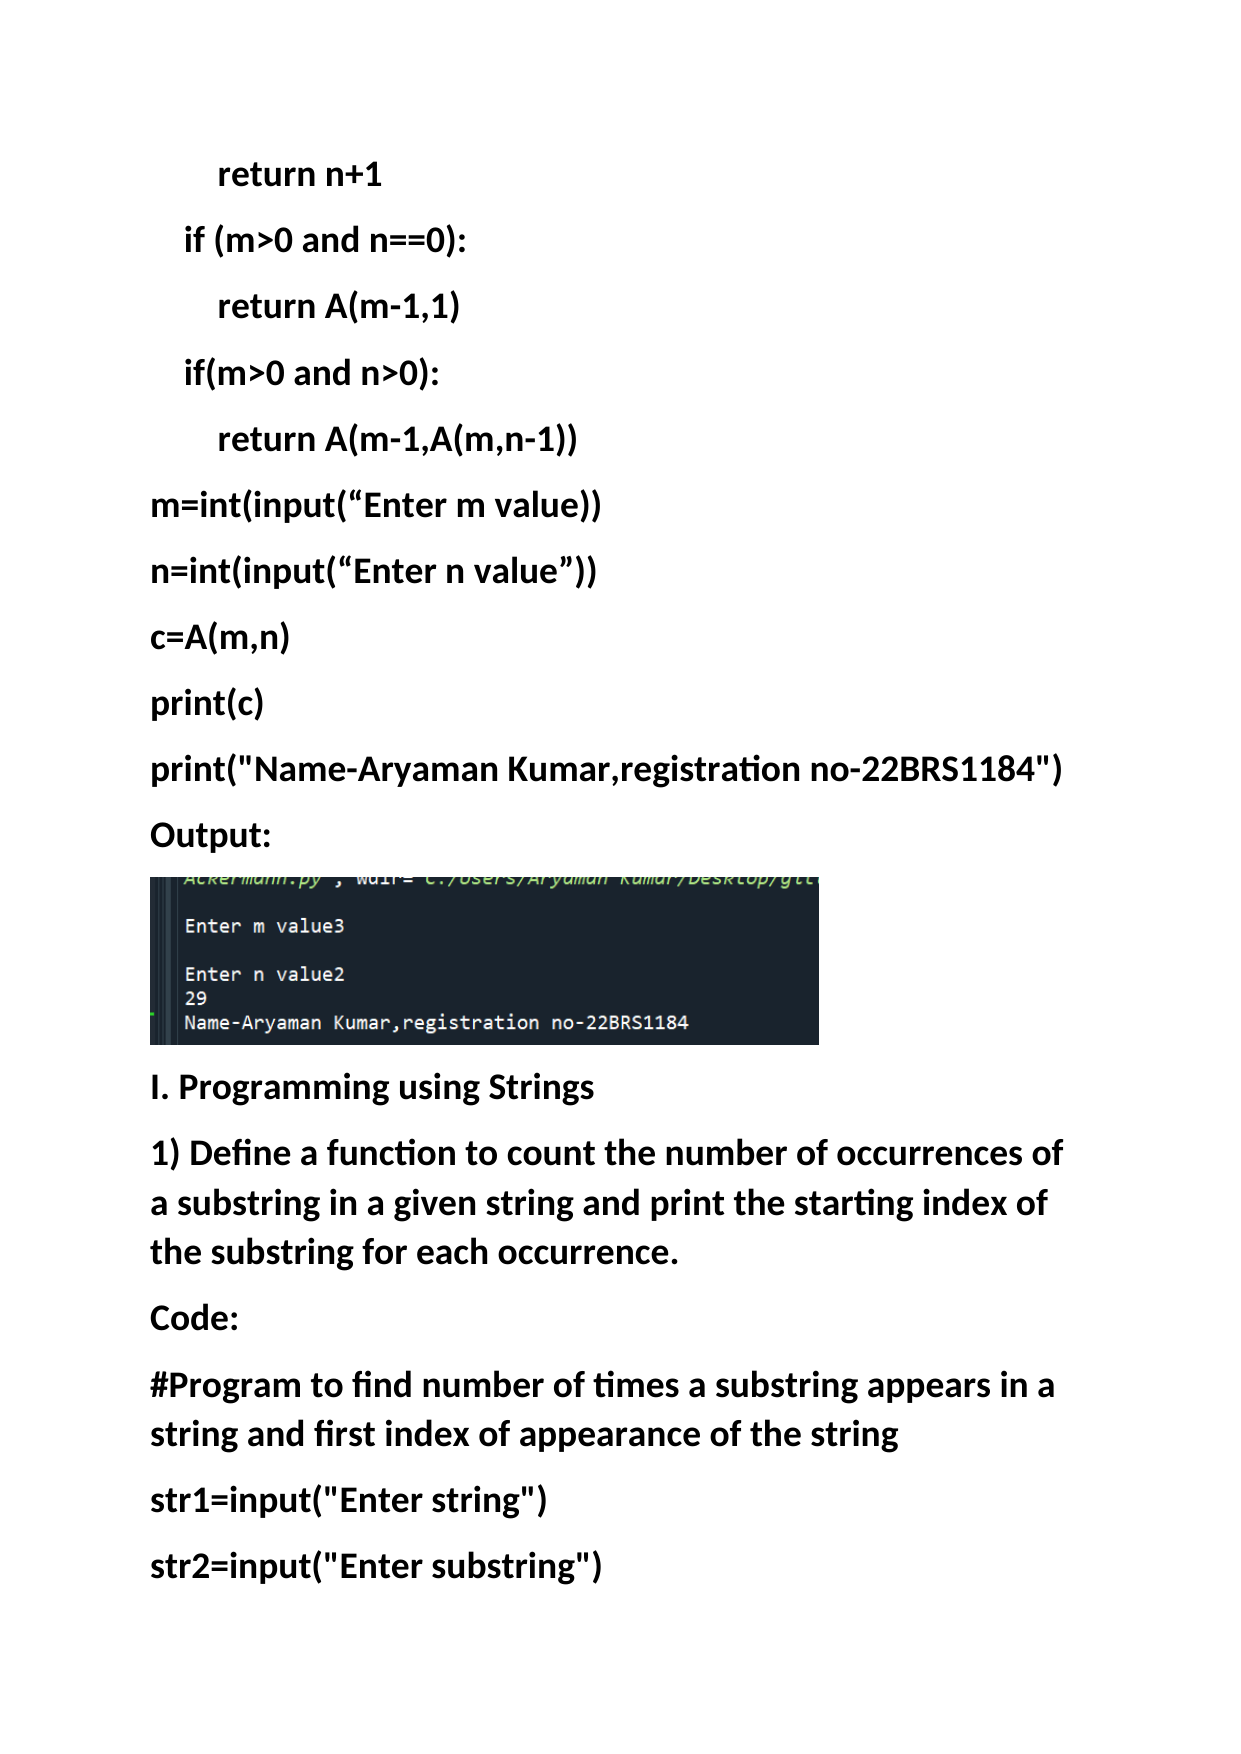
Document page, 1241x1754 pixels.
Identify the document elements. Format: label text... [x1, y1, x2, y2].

text return n+1 [150, 150, 1090, 196]
text c=A(m,n) [150, 613, 1090, 659]
text print(c) [150, 679, 1090, 725]
picture [150, 877, 819, 1045]
text print("Name-Aryaman Kumar,registration no-22BRS1184") [150, 745, 1090, 791]
text #Program to find number of times a substring appears in a string and first index of appearance of the string [150, 1361, 1090, 1456]
text m=int(input(“Enter m value)) [150, 481, 1090, 527]
text return A(m-1,A(m,n-1)) [150, 414, 1090, 460]
text Output: [150, 811, 1090, 857]
text return A(m-1,1) [150, 282, 1090, 328]
text if (m>0 and n==0): [150, 216, 1090, 262]
text if(m>0 and n>0): [150, 348, 1090, 394]
text Code: [150, 1294, 1090, 1340]
text str2=input("Enter substring") [150, 1542, 1090, 1588]
text str1=input("Enter string") [150, 1476, 1090, 1522]
text n=int(input(“Enter n value”)) [150, 547, 1090, 593]
text 1) Define a function to count the number of occurrences of a substring in a given string and print the starting index of the substring for each occurrence. [150, 1129, 1090, 1274]
text I. Programming using Strings [150, 1063, 1090, 1109]
